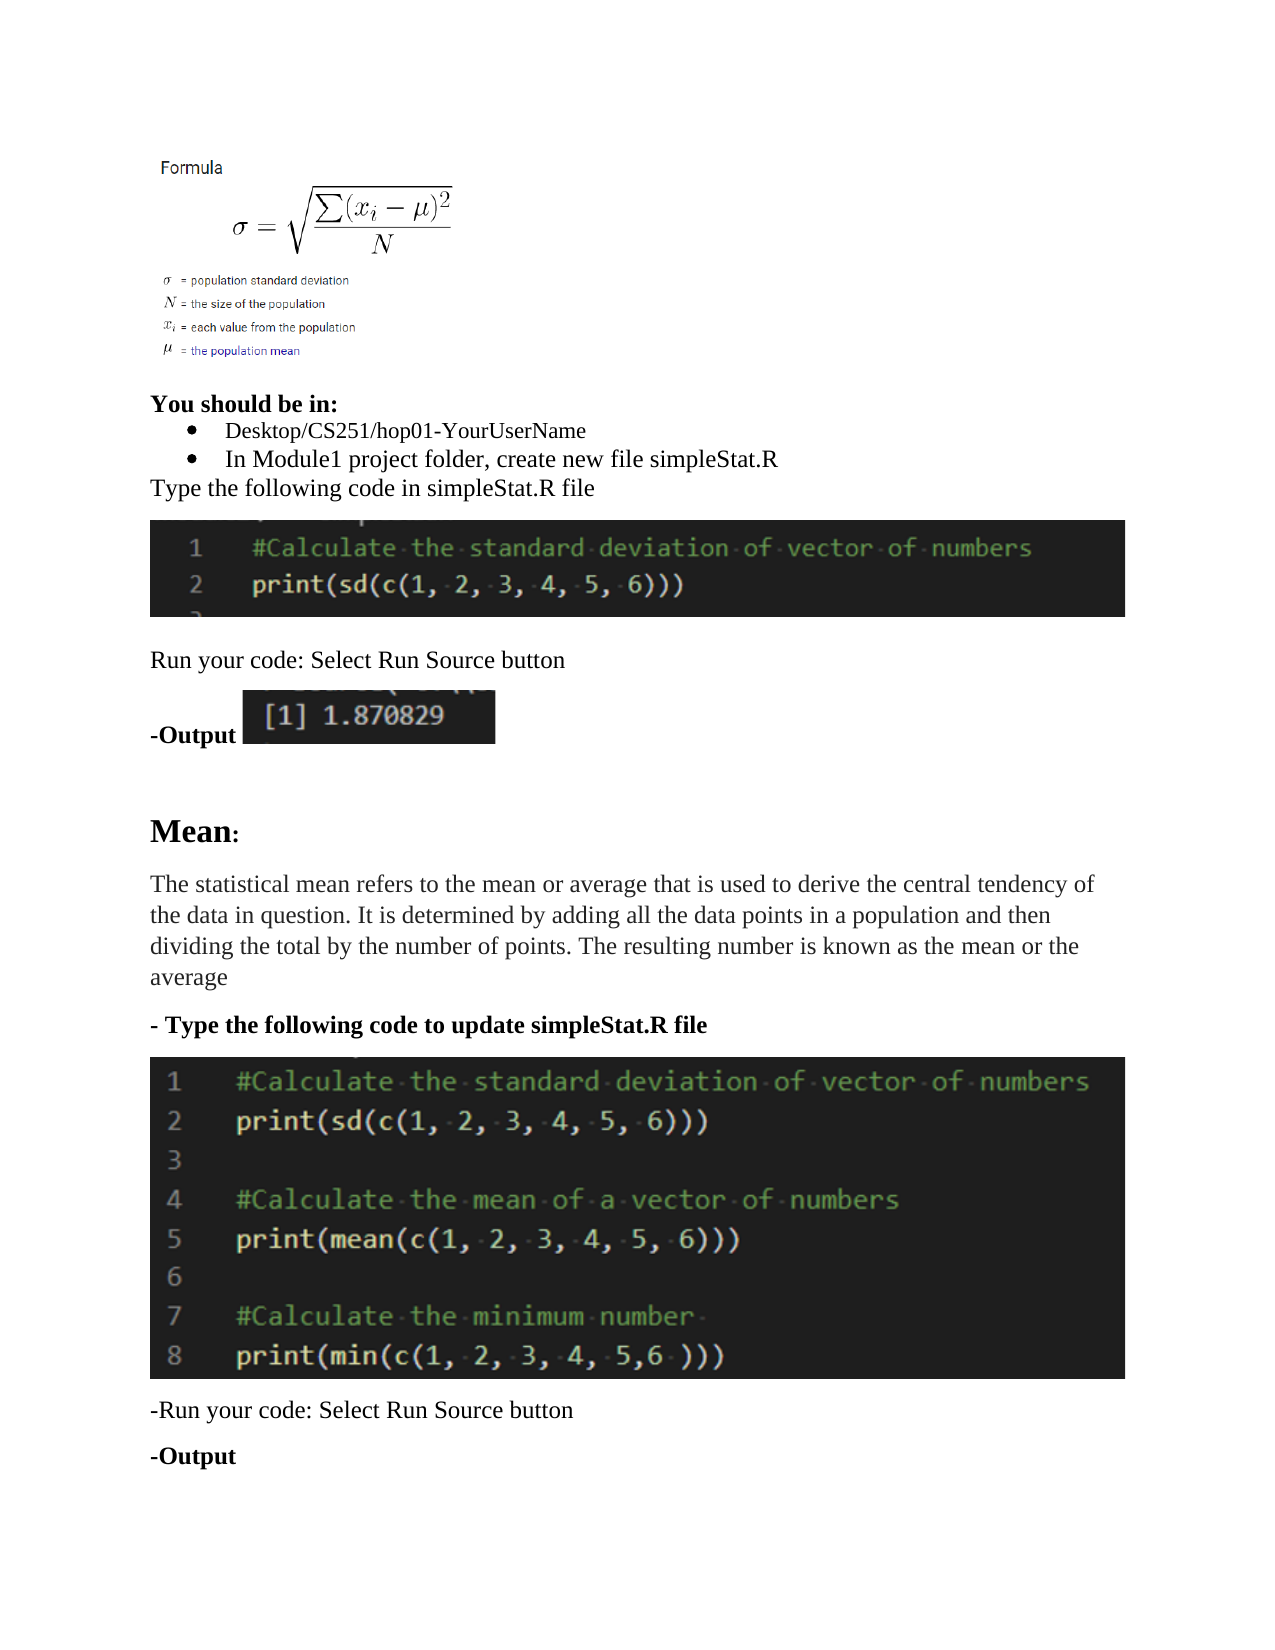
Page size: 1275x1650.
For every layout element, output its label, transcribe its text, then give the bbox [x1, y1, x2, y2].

text -Output [150, 691, 1125, 749]
text Run your code: Select Run Source button [150, 645, 1125, 674]
picture [150, 150, 506, 360]
picture [150, 1057, 1125, 1379]
text The statistical mean refers to the mean or average that is used to derive the central tendency of the data in question. It is determined by adding all the data points in a population and then dividing the total by the number of points. The resulting number is known as the mean or the average [150, 869, 1125, 991]
list In Module1 project folder, create new file simpleStat.R [187, 444, 1125, 473]
list Desktop/CS251/hop01-YourUserName [187, 417, 1125, 444]
picture [242, 690, 496, 744]
text Type the following code in simpleStat.R file [150, 473, 1125, 502]
text You should be in: [150, 389, 1125, 417]
text -Output [150, 1441, 1125, 1470]
text - Type the following code to update simpleStat.R file [150, 1010, 1125, 1039]
picture [150, 520, 1125, 617]
text Mean: [150, 811, 1125, 849]
text -Run your code: Select Run Source button [150, 1396, 1125, 1424]
